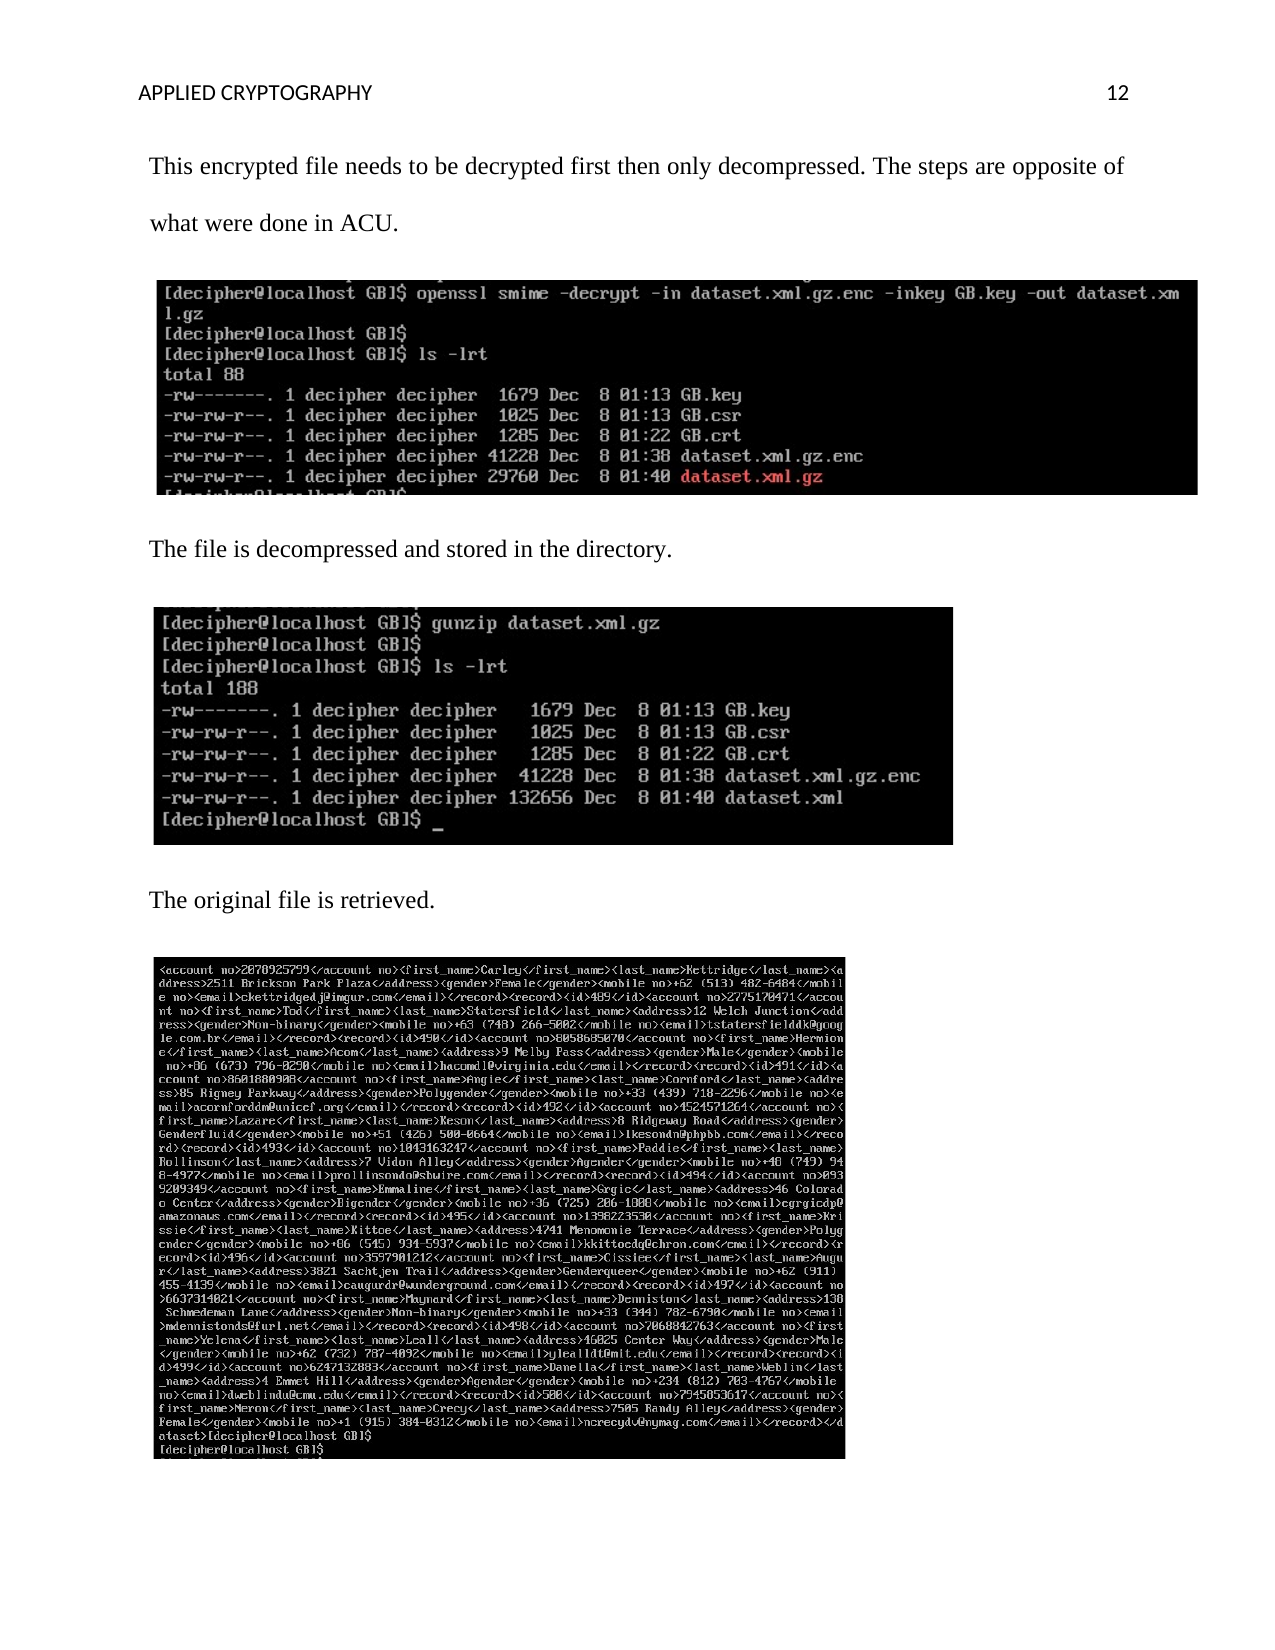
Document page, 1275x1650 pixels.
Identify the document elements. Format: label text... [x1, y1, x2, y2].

text The original file is retrieved. [148, 885, 1126, 914]
text The file is decompressed and stored in the directory. [148, 534, 1126, 563]
text This encrypted file needs to be decrypted first then only decompressed. The steps are opposite of what were done in ACU. [148, 151, 1126, 237]
picture [153, 957, 846, 1459]
picture [156, 280, 1198, 495]
picture [153, 607, 954, 845]
